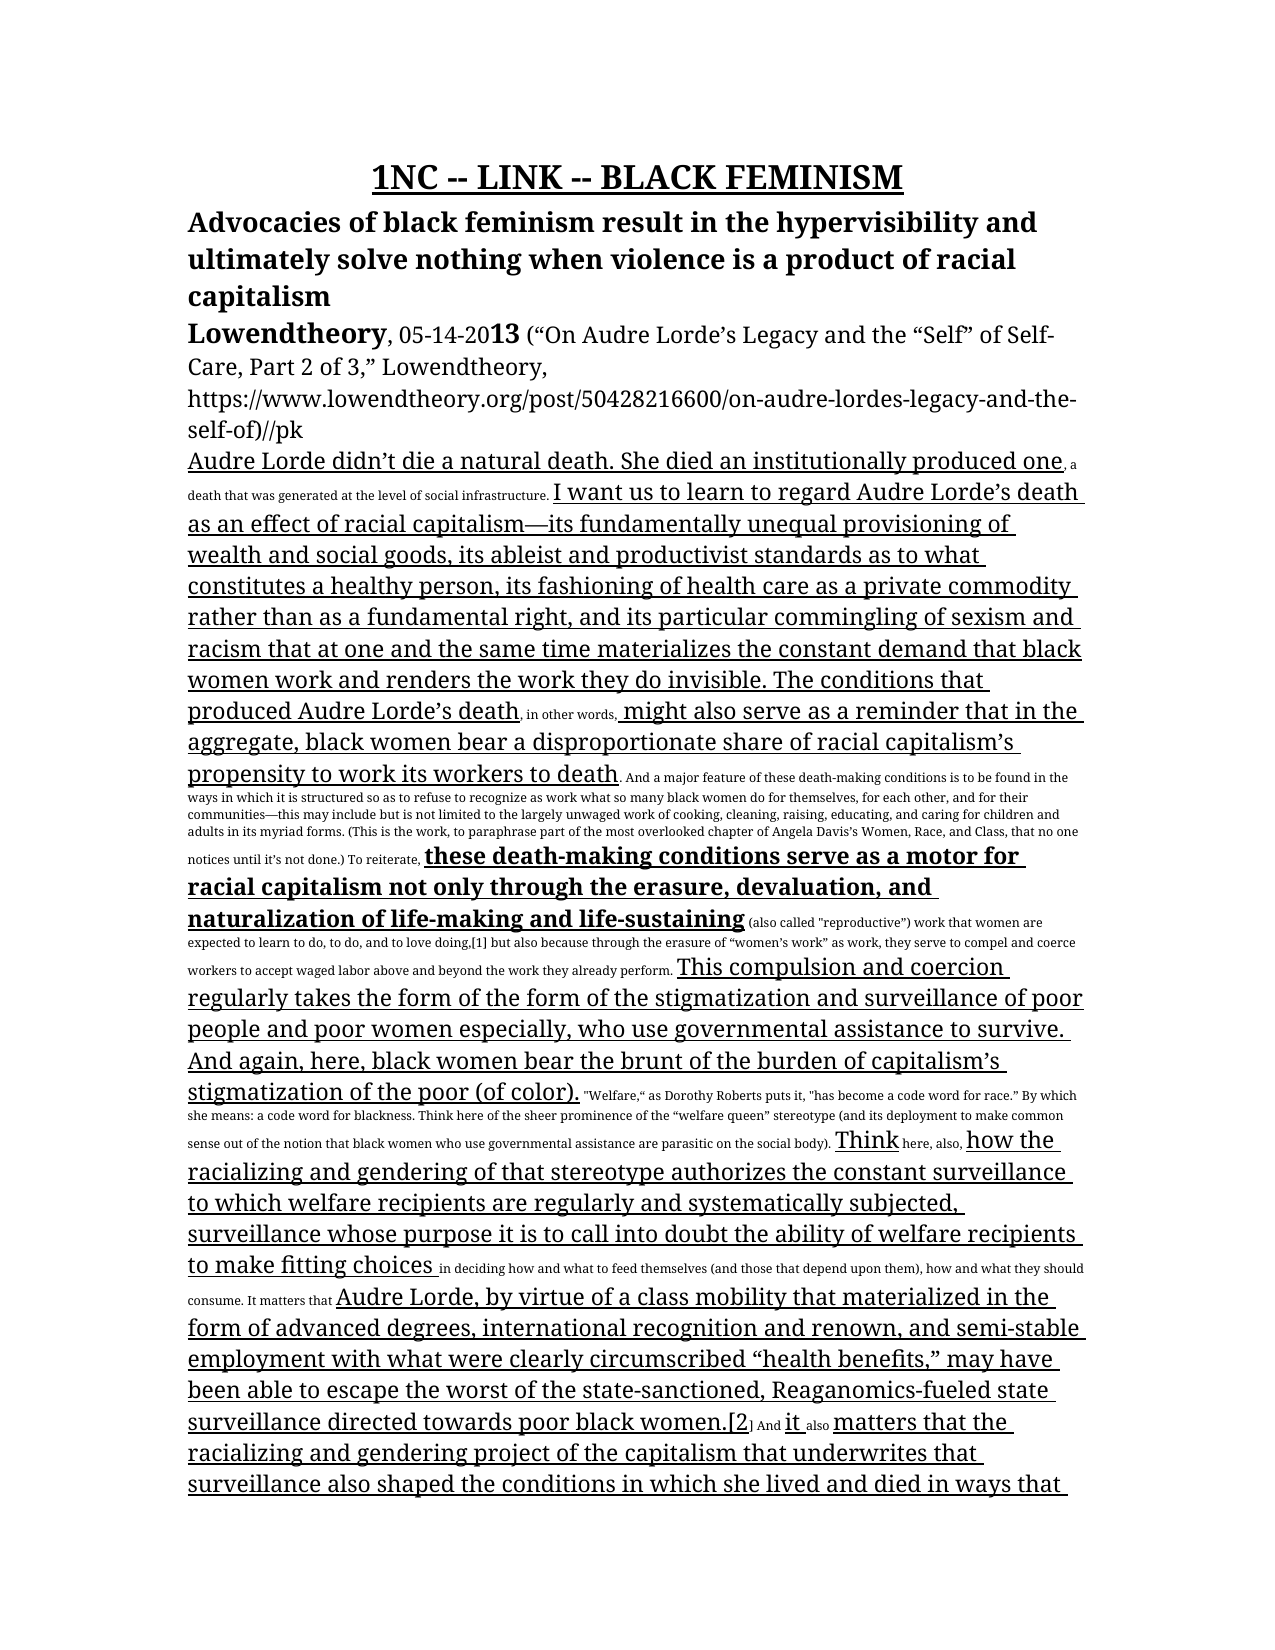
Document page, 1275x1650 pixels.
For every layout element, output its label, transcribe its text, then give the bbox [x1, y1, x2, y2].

text Lowendtheory, 05-14-2013 (“On Audre Lorde’s Legacy and the “Self” of Self-Care, Part 2 of 3,” Lowendtheory, https://www.lowendtheory.org/post/50428216600/on-audre-lordes-legacy-and-the-self-of)//pk [187, 314, 1087, 445]
subtitle 1NC -- Link -- Black Feminism [187, 154, 1087, 199]
text Advocacies of black feminism result in the hypervisibility and ultimately solve nothing when violence is a product of racial capitalism [187, 204, 1087, 314]
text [187, 445, 1087, 1499]
